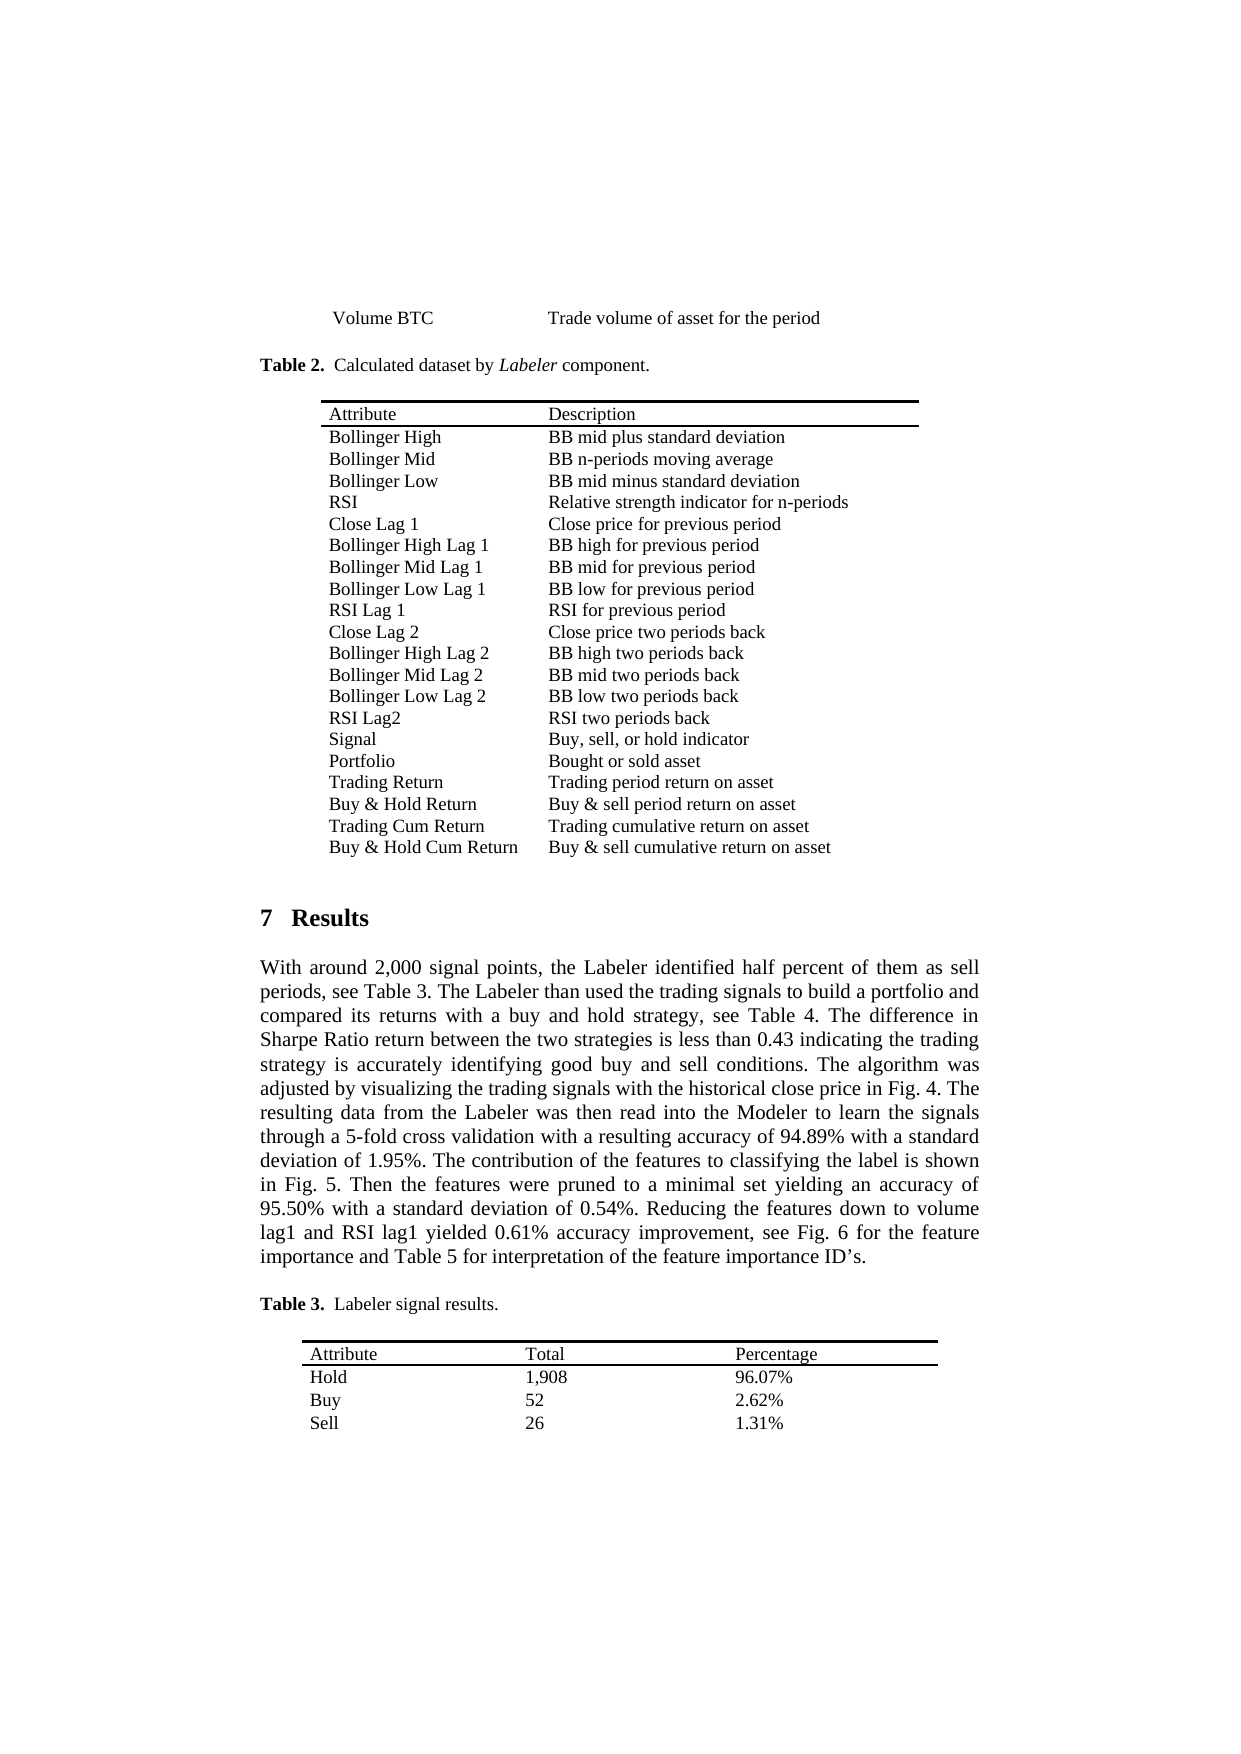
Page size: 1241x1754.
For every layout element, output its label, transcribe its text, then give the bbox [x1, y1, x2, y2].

table_cell Bollinger Mid Lag 2 [321, 664, 541, 685]
table_cell BB n-periods moving average [541, 448, 919, 469]
table_cell 52 [518, 1389, 728, 1412]
table_cell Volume BTC [325, 307, 540, 329]
table_cell 1,908 [518, 1366, 728, 1389]
table_cell Bollinger Low Lag 1 [321, 578, 541, 599]
table_cell Bollinger High Lag 1 [321, 534, 541, 556]
table_cell Bollinger Low [321, 470, 541, 491]
table_cell Bollinger Low Lag 2 [321, 685, 541, 707]
table_cell Hold [302, 1366, 518, 1389]
table_cell BB mid for previous period [541, 556, 919, 577]
table_cell RSI Lag 1 [321, 599, 541, 621]
table_header Description [541, 403, 919, 425]
title Table 2. Calculated dataset by Labeler component. [260, 354, 980, 375]
table_cell RSI [321, 491, 541, 513]
table_cell Relative strength indicator for n-periods [541, 491, 919, 513]
table_cell Trading cumulative return on asset [541, 815, 919, 836]
table_cell BB mid two periods back [541, 664, 919, 685]
table_cell Buy [302, 1389, 518, 1412]
title Table 3. Labeler signal results. [260, 1293, 980, 1314]
table_cell Close Lag 2 [321, 621, 541, 642]
table_cell Signal [321, 728, 541, 750]
subtitle 7 Results [260, 903, 980, 932]
table_cell 1.31% [728, 1412, 938, 1434]
table_cell RSI Lag2 [321, 707, 541, 728]
table_cell BB mid plus standard deviation [541, 427, 919, 448]
table_cell BB high for previous period [541, 534, 919, 556]
table_cell 26 [518, 1412, 728, 1434]
table_cell Close price for previous period [541, 513, 919, 534]
table_header Attribute [321, 403, 541, 425]
table_cell Bollinger Mid Lag 1 [321, 556, 541, 577]
table_header Total [518, 1343, 728, 1364]
table_cell Sell [302, 1412, 518, 1434]
table_cell Trading Cum Return [321, 815, 541, 836]
table_cell Trading Return [321, 771, 541, 793]
table_cell Portfolio [321, 750, 541, 771]
table_cell BB low two periods back [541, 685, 919, 707]
table_cell Bollinger Mid [321, 448, 541, 469]
table_cell BB low for previous period [541, 578, 919, 599]
table_cell Bollinger High Lag 2 [321, 642, 541, 664]
table_cell Close price two periods back [541, 621, 919, 642]
table_cell BB mid minus standard deviation [541, 470, 919, 491]
table_cell 2.62% [728, 1389, 938, 1412]
table_cell Buy & Hold Return [321, 793, 541, 814]
table_cell Trade volume of asset for the period [540, 307, 915, 329]
table_header Attribute [302, 1343, 518, 1364]
table_cell 96.07% [728, 1366, 938, 1389]
table_cell Buy & sell cumulative return on asset [541, 836, 919, 858]
table_cell Close Lag 1 [321, 513, 541, 534]
table_cell Bollinger High [321, 427, 541, 448]
table_header Percentage [728, 1343, 938, 1364]
table_cell RSI two periods back [541, 707, 919, 728]
table_cell RSI for previous period [541, 599, 919, 621]
table_cell Trading period return on asset [541, 771, 919, 793]
table_cell Buy, sell, or hold indicator [541, 728, 919, 750]
table_cell Buy & Hold Cum Return [321, 836, 541, 858]
table_cell BB high two periods back [541, 642, 919, 664]
table_cell Buy & sell period return on asset [541, 793, 919, 814]
table_cell Bought or sold asset [541, 750, 919, 771]
